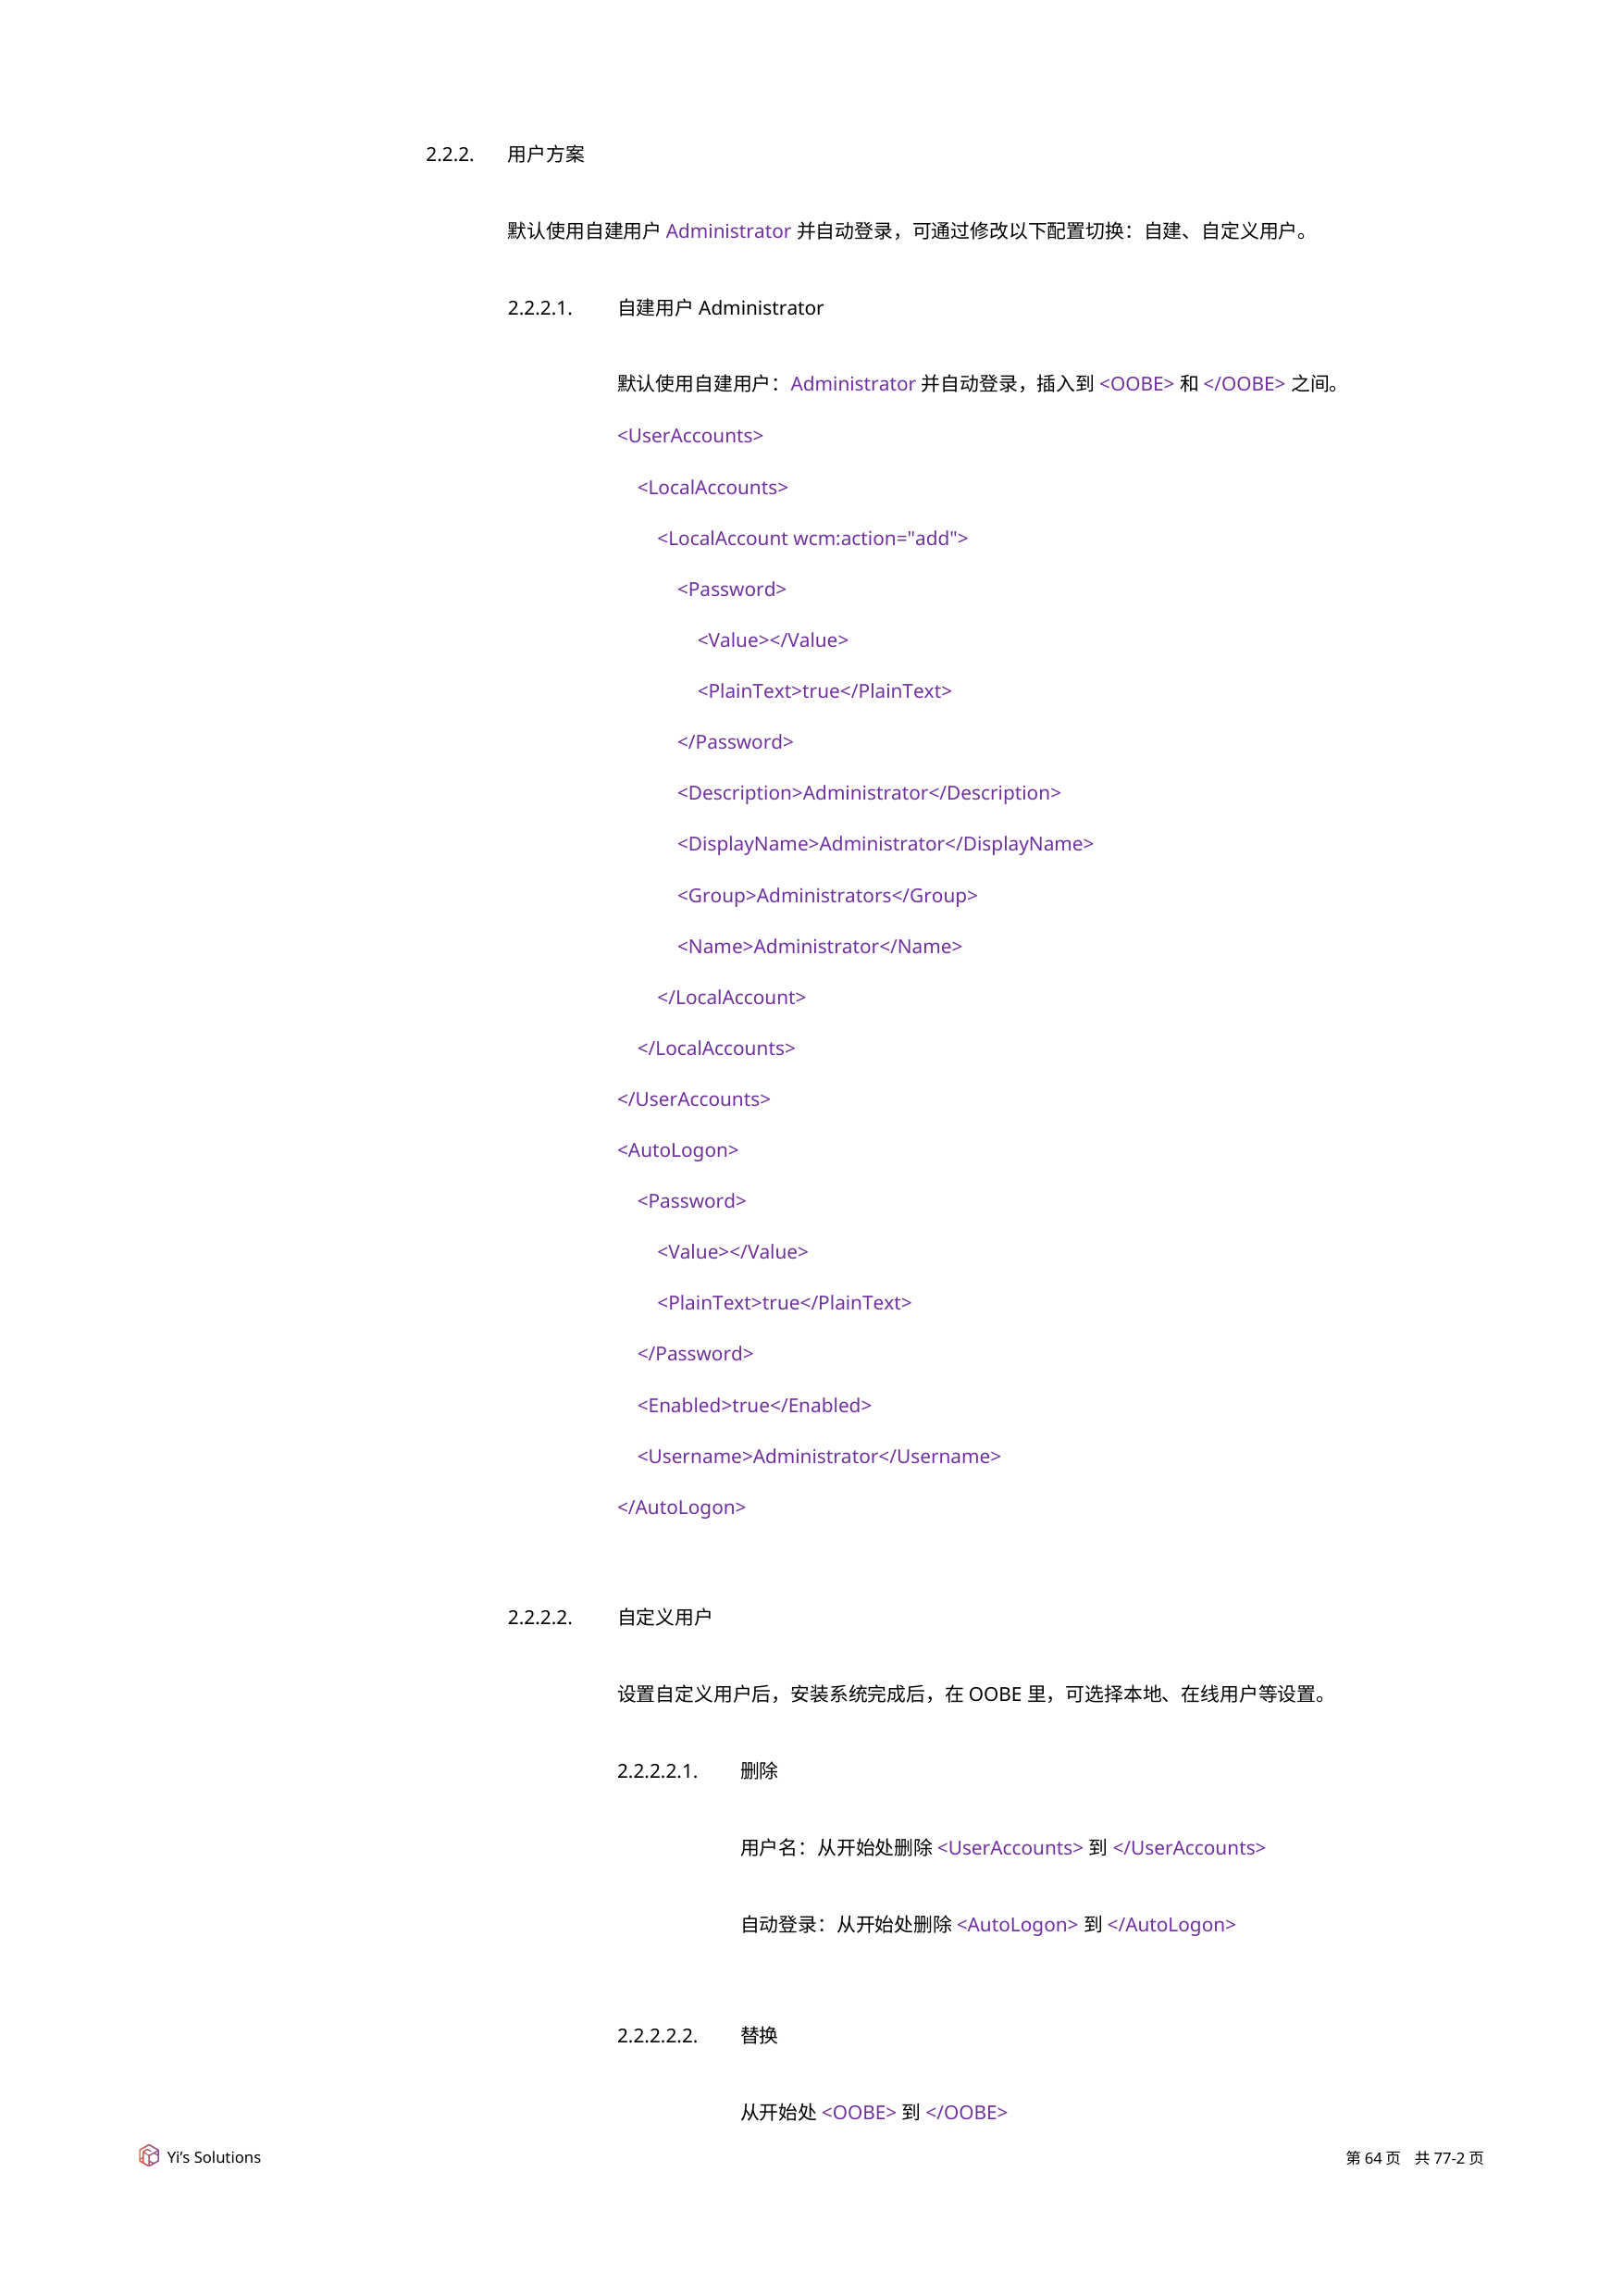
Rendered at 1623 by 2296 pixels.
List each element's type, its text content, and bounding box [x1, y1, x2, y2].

text 默认使用自建用户：Administrator 并自动登录，插入到 <OOBE> 和 </OOBE> 之间。 [617, 369, 1484, 397]
list 默认使用自建用户Administrator 并自动登录，可通过修改以下配置切换：自建、自定义用户。 [508, 216, 1484, 243]
subtitle 用户方案 [426, 139, 1484, 167]
text </Password> [617, 1340, 1484, 1367]
text <Username>Administrator</Username> [617, 1443, 1484, 1469]
text <Password> [617, 576, 1484, 602]
subtitle 自建用户 Administrator [508, 292, 1484, 320]
text <PlainText>true</PlainText> [617, 677, 1484, 704]
subtitle 替换 [617, 2020, 1484, 2049]
text </AutoLogon> [617, 1494, 1484, 1520]
text </LocalAccounts> [617, 1035, 1484, 1061]
text </LocalAccount> [617, 984, 1484, 1010]
text 设置自定义用户后，安装系统完成后，在 OOBE 里，可选择本地、在线用户等设置。 [617, 1679, 1484, 1707]
text </Password> [617, 728, 1484, 755]
text 用户名：从开始处删除 <UserAccounts> 到 </UserAccounts> [740, 1832, 1484, 1861]
text <DisplayName>Administrator</DisplayName> [617, 830, 1484, 857]
text <Value></Value> [617, 1238, 1484, 1265]
text <LocalAccount wcm:action="add"> [617, 525, 1484, 551]
text <Value></Value> [617, 627, 1484, 653]
list 从开始处 <OOBE> 到 </OOBE> [740, 2097, 1484, 2126]
text </UserAccounts> [617, 1086, 1484, 1111]
subtitle 删除 [617, 1756, 1484, 1784]
text <Name>Administrator</Name> [617, 933, 1484, 959]
text <Password> [617, 1187, 1484, 1214]
text <AutoLogon> [617, 1136, 1484, 1163]
text <Enabled>true</Enabled> [617, 1392, 1484, 1418]
text <UserAccounts> [617, 423, 1484, 449]
subtitle 自定义用户 [508, 1602, 1484, 1631]
text <Description>Administrator</Description> [617, 779, 1484, 806]
text 自动登录：从开始处删除 <AutoLogon> 到 </AutoLogon> [740, 1909, 1484, 1937]
text <PlainText>true</PlainText> [617, 1289, 1484, 1316]
text <LocalAccounts> [617, 474, 1484, 500]
picture [139, 2144, 159, 2166]
text <Group>Administrators</Group> [617, 882, 1484, 908]
